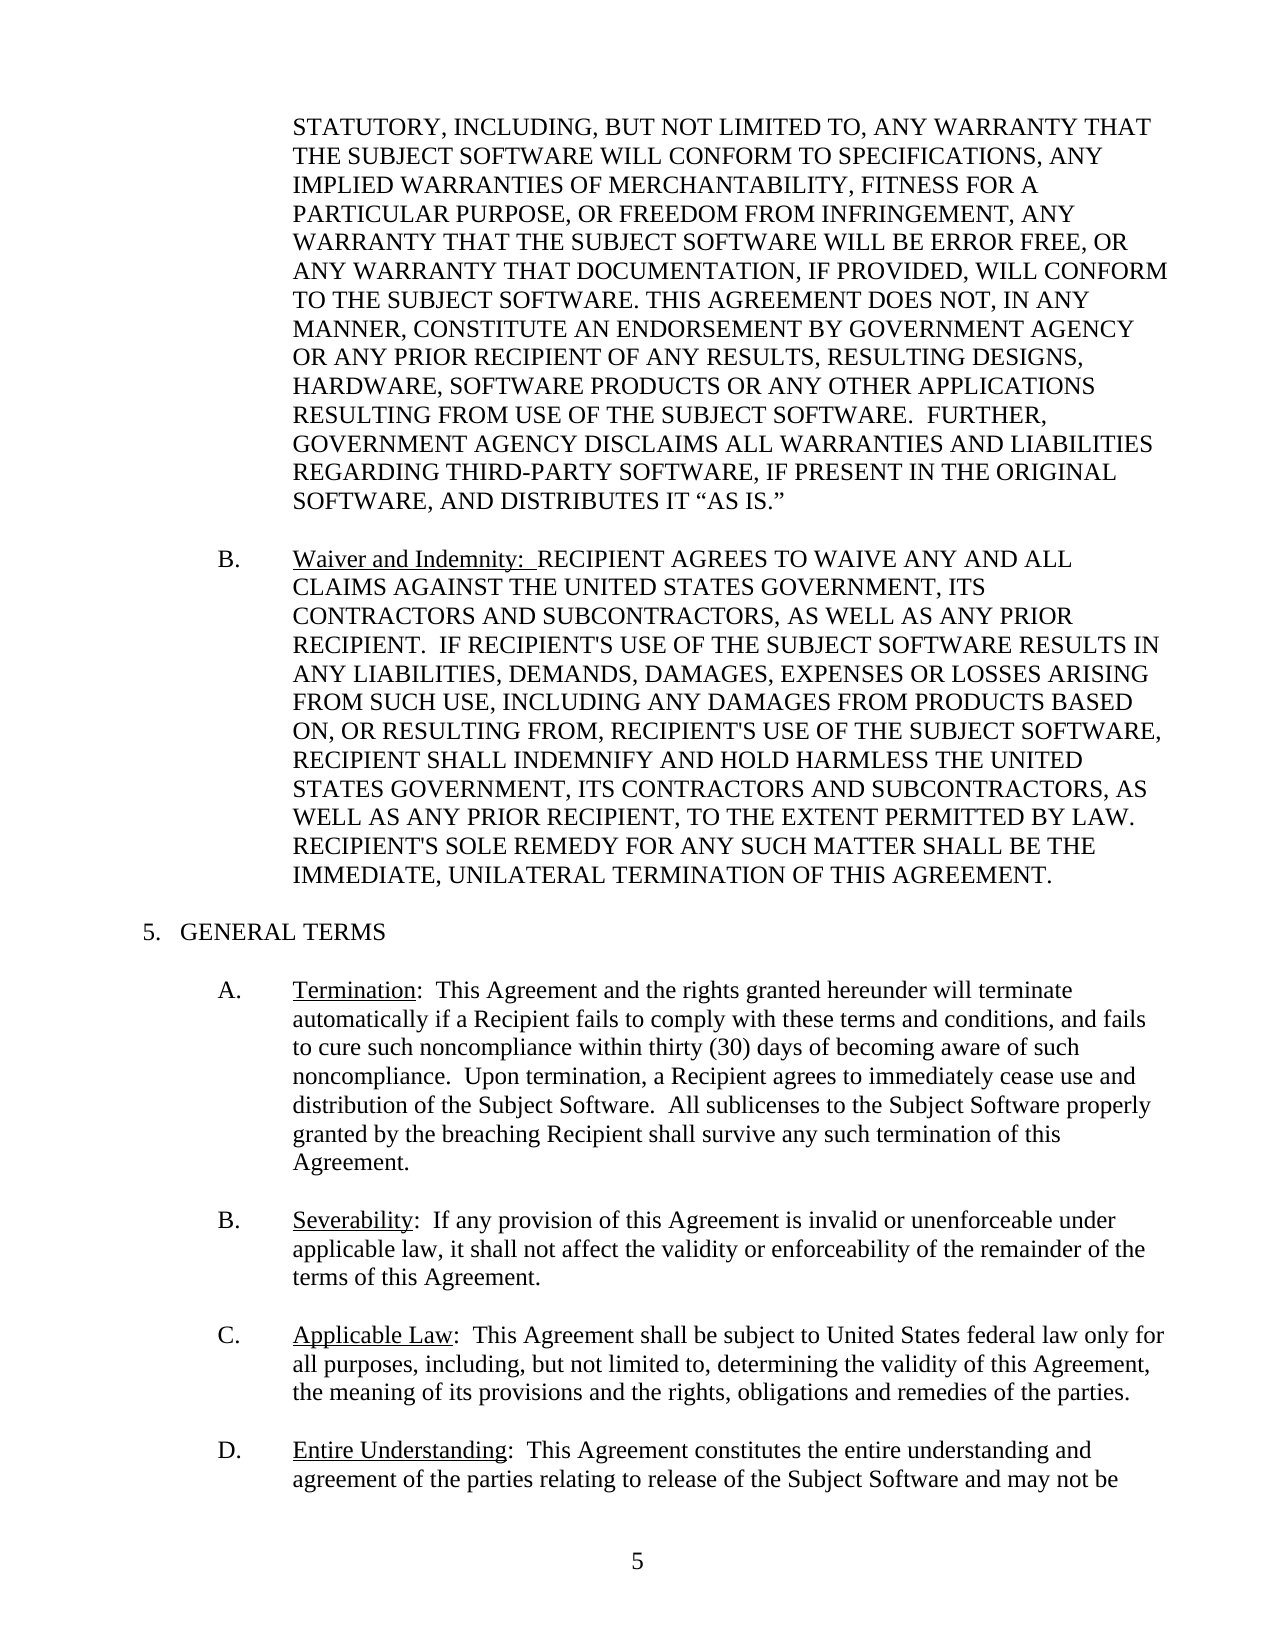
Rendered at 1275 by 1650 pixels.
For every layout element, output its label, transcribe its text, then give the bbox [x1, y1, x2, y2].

list Waiver and Indemnity: RECIPIENT AGREES TO WAIVE ANY AND ALL CLAIMS AGAINST THE UNITED STATES GOVERNMENT, ITS CONTRACTORS AND SUBCONTRACTORS, AS WELL AS ANY PRIOR RECIPIENT. IF RECIPIENT'S USE OF THE SUBJECT SOFTWARE RESULTS IN ANY LIABILITIES, DEMANDS, DAMAGES, EXPENSES OR LOSSES ARISING FROM SUCH USE, INCLUDING ANY DAMAGES FROM PRODUCTS BASED ON, OR RESULTING FROM, RECIPIENT'S USE OF THE SUBJECT SOFTWARE, RECIPIENT SHALL INDEMNIFY AND HOLD HARMLESS THE UNITED STATES GOVERNMENT, ITS CONTRACTORS AND SUBCONTRACTORS, AS WELL AS ANY PRIOR RECIPIENT, TO THE EXTENT PERMITTED BY LAW. RECIPIENT'S SOLE REMEDY FOR ANY SUCH MATTER SHALL BE THE IMMEDIATE, UNILATERAL TERMINATION OF THIS AGREEMENT. [217, 544, 1170, 889]
list Applicable Law: This Agreement shall be subject to United States federal law only for all purposes, including, but not limited to, determining the validity of this Agreement, the meaning of its provisions and the rights, obligations and remedies of the parties. [217, 1320, 1170, 1406]
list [217, 112, 1170, 515]
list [217, 1435, 1170, 1492]
list Termination: This Agreement and the rights granted hereunder will terminate automatically if a Recipient fails to comply with these terms and conditions, and fails to cure such noncompliance within thirty (30) days of becoming aware of such noncompliance. Upon termination, a Recipient agrees to immediately cease use and distribution of the Subject Software. All sublicenses to the Subject Software properly granted by the breaching Recipient shall survive any such termination of this Agreement. [217, 975, 1170, 1176]
list Severability: If any provision of this Agreement is invalid or unenforceable under applicable law, it shall not affect the validity or enforceability of the remainder of the terms of this Agreement. [217, 1205, 1170, 1291]
list GENERAL TERMS [142, 917, 1170, 946]
